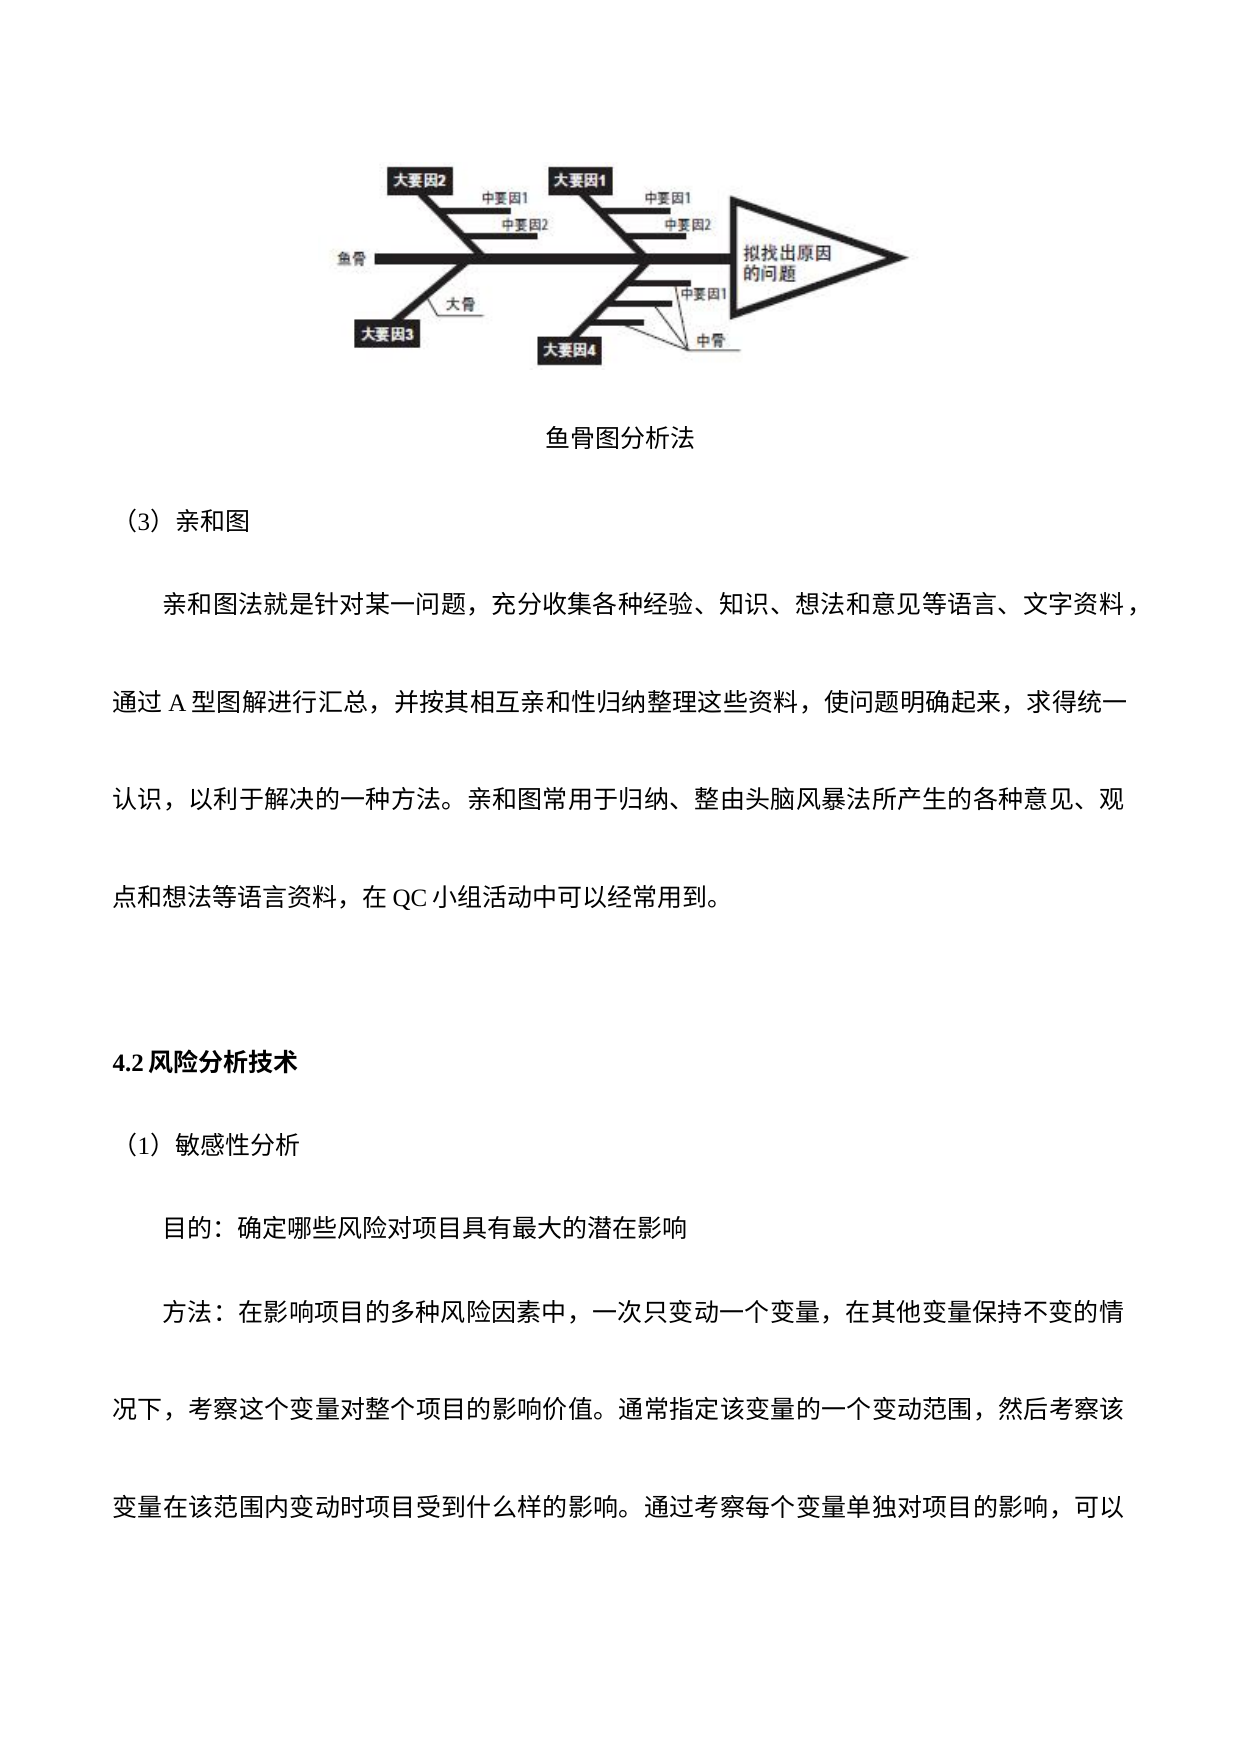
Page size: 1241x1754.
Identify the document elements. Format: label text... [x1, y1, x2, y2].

text （1）敏感性分析 [112, 1111, 1128, 1176]
text 目的：确定哪些风险对项目具有最大的潜在影响 [112, 1194, 1128, 1259]
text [112, 1278, 1128, 1538]
picture [317, 162, 923, 370]
text 亲和图法就是针对某一问题，充分收集各种经验、知识、想法和意见等语言、文字资料，通过A型图解进行汇总，并按其相互亲和性归纳整理这些资料，使问题明确起来，求得统一认识，以利于解决的一种方法。亲和图常用于归纳、整由头脑风暴法所产生的各种意见、观点和想法等语言资料，在QC小组活动中可以经常用到。 [112, 571, 1128, 928]
text （3）亲和图 [112, 487, 1128, 552]
text 鱼骨图分析法 [112, 404, 1128, 469]
text 4.2风险分析技术 [112, 1028, 1128, 1093]
